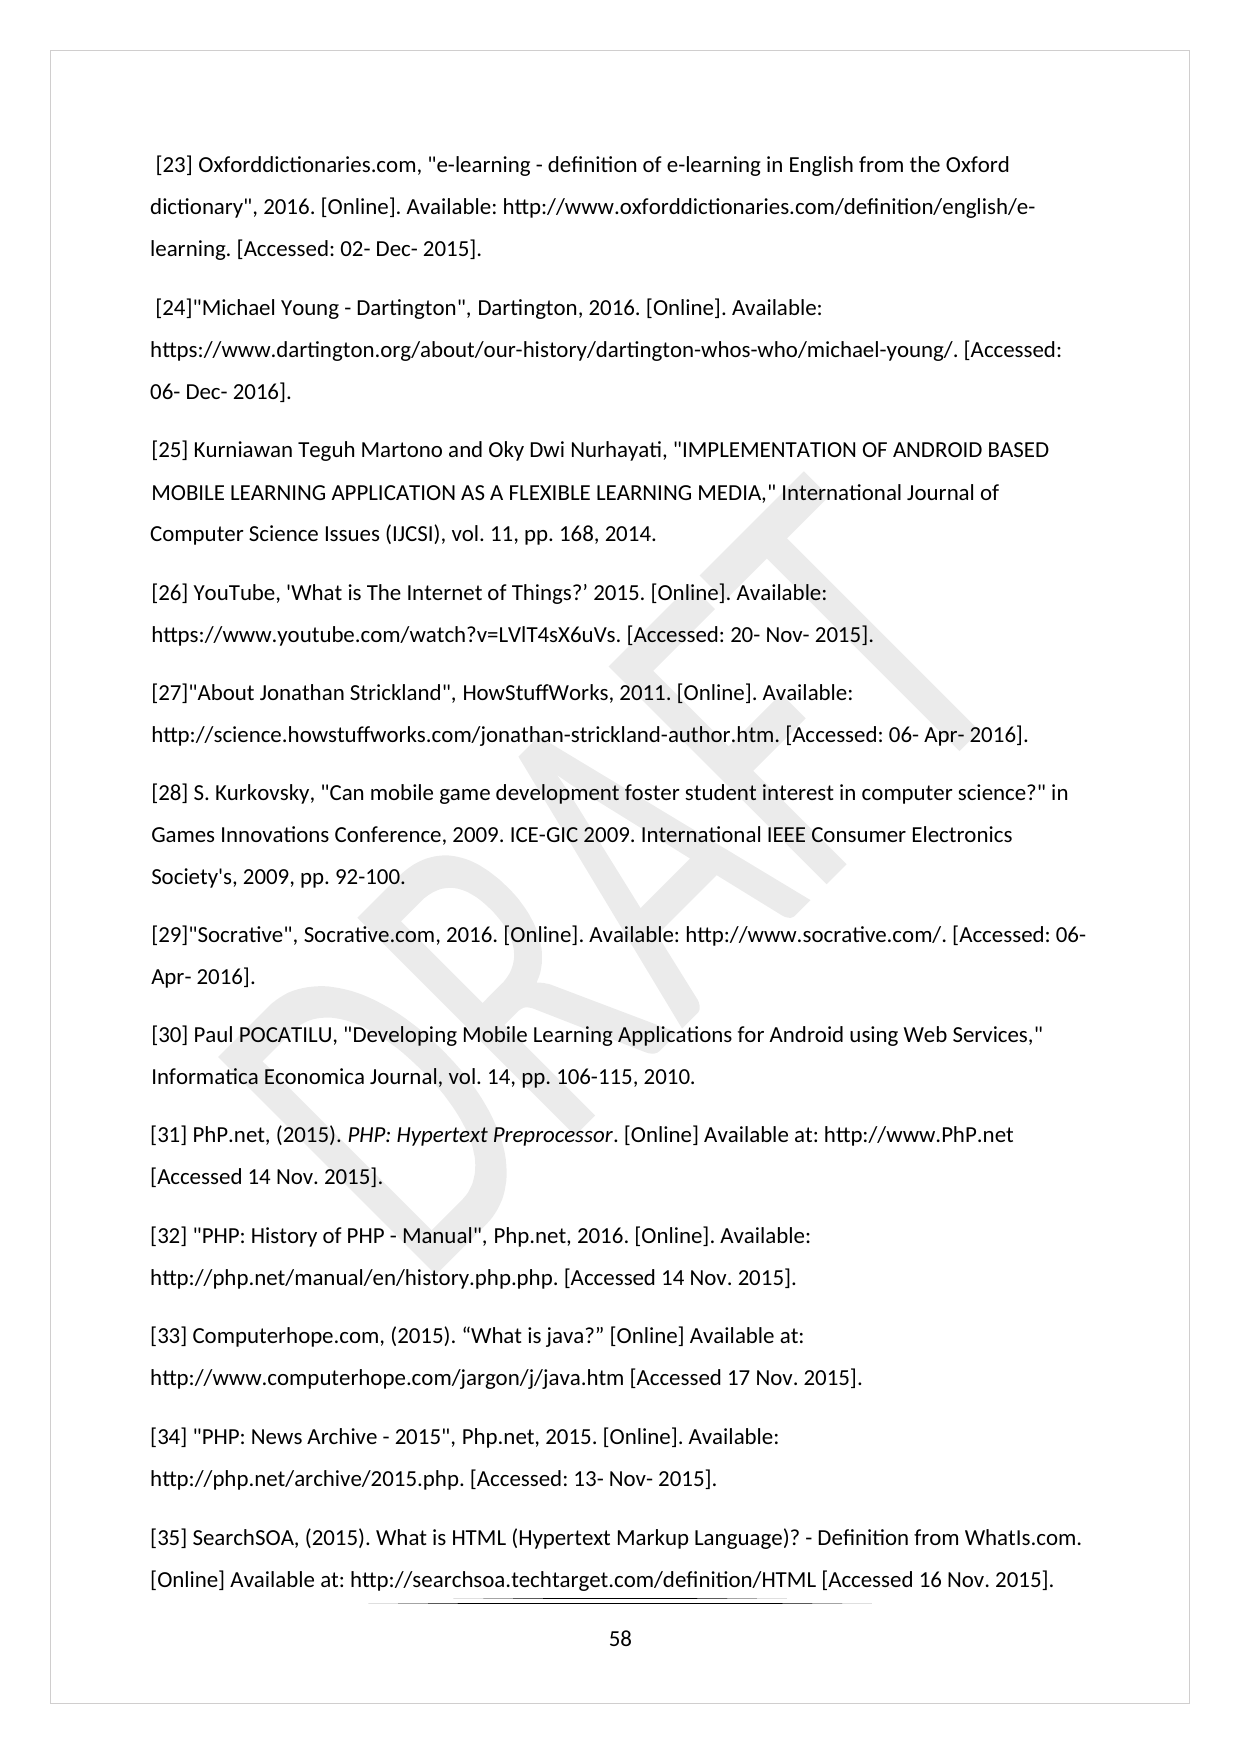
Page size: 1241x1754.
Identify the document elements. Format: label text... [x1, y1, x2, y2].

text [29]"Socrative", Socrative.com, 2016. [Online]. Available: http://www.socrative.com/. [Accessed: 06- Apr- 2016]. [151, 920, 1090, 990]
text [32] "PHP: History of PHP - Manual", Php.net, 2016. [Online]. Available: http://php.net/manual/en/history.php.php. [Accessed 14 Nov. 2015]. [150, 1221, 1090, 1291]
text [28] S. Kurkovsky, "Can mobile game development foster student interest in computer science?" in Games Innovations Conference, 2009. ICE-GIC 2009. International IEEE Consumer Electronics Society's, 2009, pp. 92-100. [151, 778, 1090, 890]
text [27]"About Jonathan Strickland", HowStuffWorks, 2011. [Online]. Available: http://science.howstuffworks.com/jonathan-strickland-author.htm. [Accessed: 06- Apr- 2016]. [151, 678, 1090, 748]
text [26] YouTube, 'What is The Internet of Things?’ 2015. [Online]. Available: https://www.youtube.com/watch?v=LVlT4sX6uVs. [Accessed: 20- Nov- 2015]. [151, 578, 1090, 648]
text Computer Science Issues (IJCSI), vol. 11, pp. 168, 2014. [150, 519, 1090, 548]
text [31] PhP.net, (2015). PHP: Hypertext Preprocessor. [Online] Available at: http://www.PhP.net [Accessed 14 Nov. 2015]. [150, 1120, 1090, 1190]
text [35] SearchSOA, (2015). What is HTML (Hypertext Markup Language)? - Definition from WhatIs.com. [Online] Available at: http://searchsoa.techtarget.com/definition/HTML [Accessed 16 Nov. 2015]. [150, 1523, 1090, 1593]
text [30] Paul POCATILU, "Developing Mobile Learning Applications for Android using Web Services," Informatica Economica Journal, vol. 14, pp. 106-115, 2010. [151, 1020, 1090, 1090]
text [34] "PHP: News Archive - 2015", Php.net, 2015. [Online]. Available: http://php.net/archive/2015.php. [Accessed: 13- Nov- 2015]. [150, 1422, 1090, 1492]
text [24]"Michael Young - Dartington", Dartington, 2016. [Online]. Available: https://www.dartington.org/about/our-history/dartington-whos-who/michael-young/. [Accessed: 06- Dec- 2016]. [150, 293, 1090, 405]
text [23] Oxforddictionaries.com, "e-learning - definition of e-learning in English from the Oxford dictionary", 2016. [Online]. Available: http://www.oxforddictionaries.com/definition/english/e-learning. [Accessed: 02- Dec- 2015]. [150, 150, 1090, 262]
text [25] Kurniawan Teguh Martono and Oky Dwi Nurhayati, "IMPLEMENTATION OF ANDROID BASED MOBILE LEARNING APPLICATION AS A FLEXIBLE LEARNING MEDIA," International Journal of [151, 436, 1090, 506]
text [33] Computerhope.com, (2015). “What is java?” [Online] Available at: http://www.computerhope.com/jargon/j/java.htm [Accessed 17 Nov. 2015]. [150, 1322, 1090, 1392]
